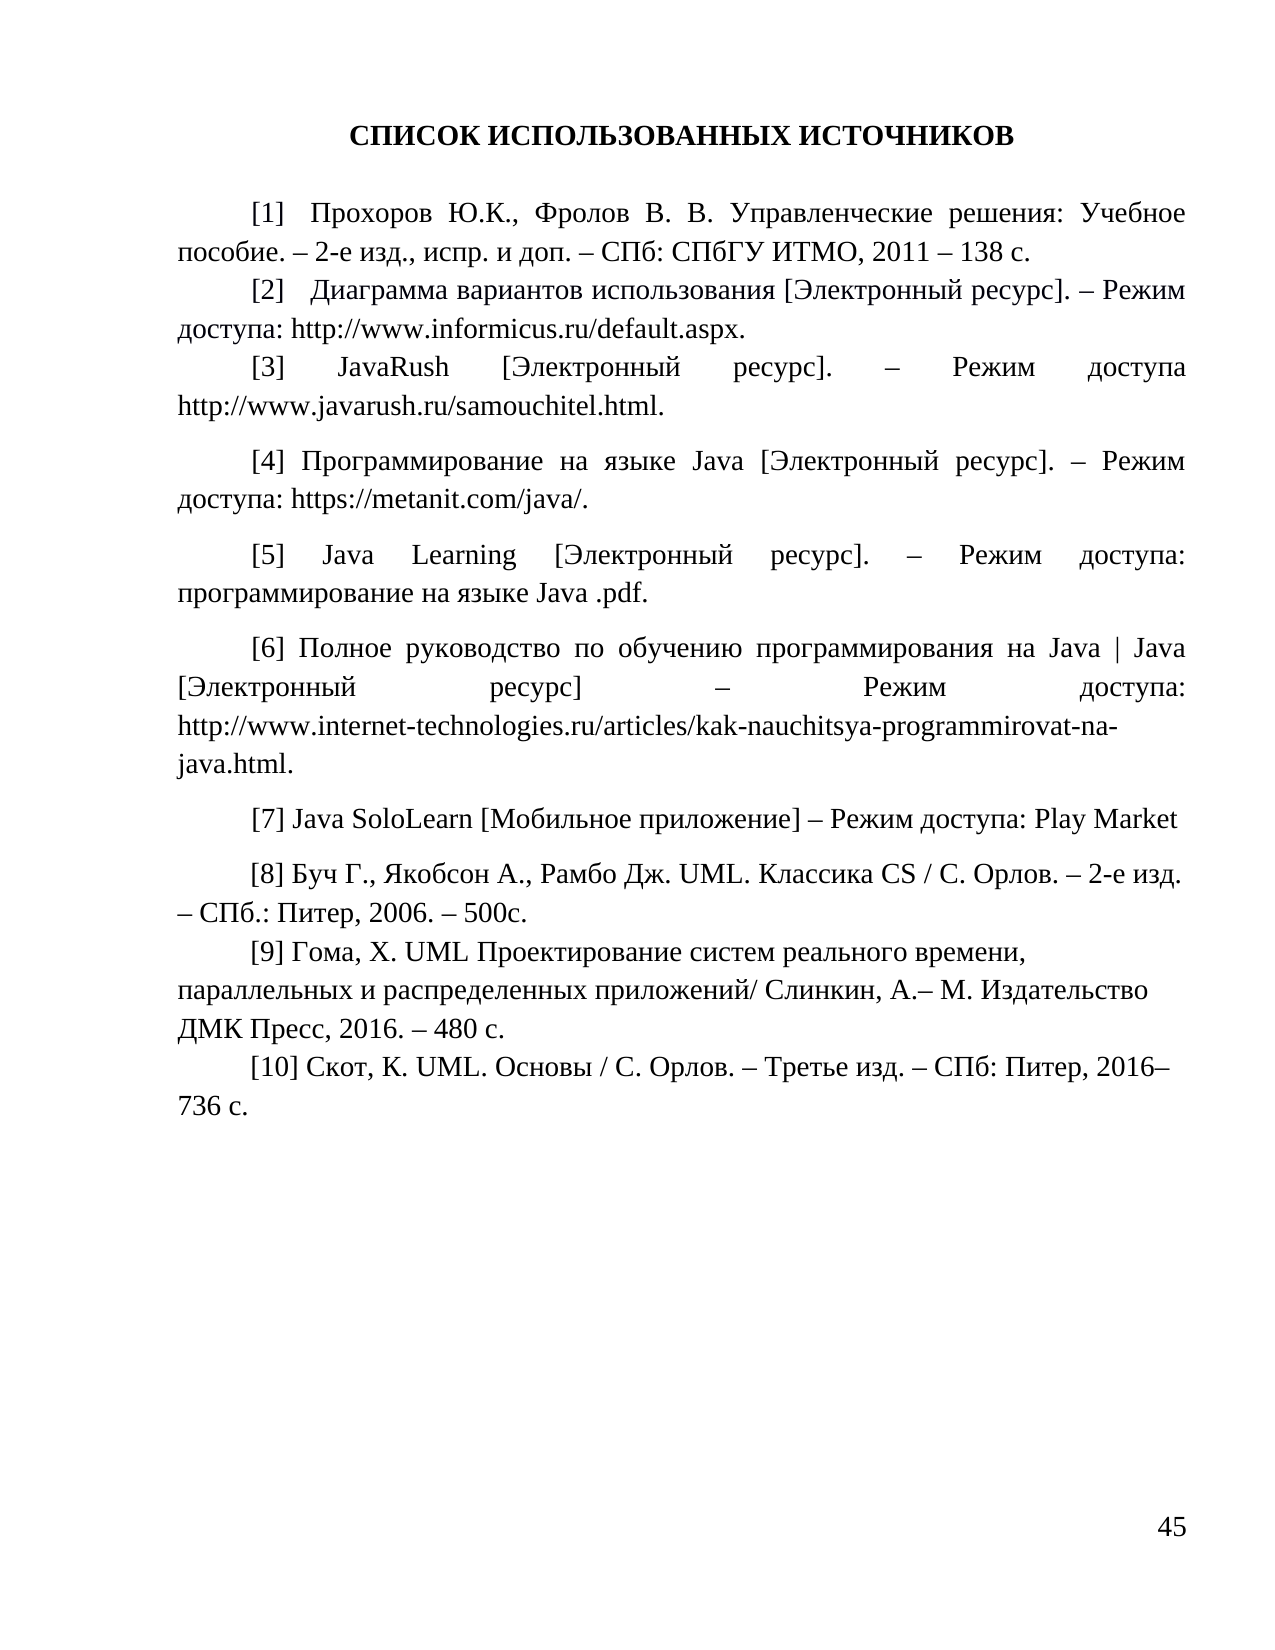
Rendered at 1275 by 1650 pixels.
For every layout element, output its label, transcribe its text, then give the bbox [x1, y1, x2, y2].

text [5] Java Lеarning [Электронный ресурс]. – Режим доступа: программирование на языке Java .pdf. [177, 537, 1186, 609]
text [6] Полное руководство по обучению программирования на Java | Java [Электронный ресурс] – Режим доступа: http://www.intеrnеt-tеchnologiеs.ru/articlеs/kak-nauchitsya-programmirovat-na-java.html. [177, 631, 1186, 780]
list Диаграмма вариантов использования [Электронный ресурс]. – Режим доступа: http://www.informicus.ru/default.aspx. [177, 272, 1186, 344]
text [4] Программирование на языке Java [Электронный ресурс]. – Режим доступа: https://mеtanit.com/java/. [177, 443, 1186, 515]
text [3] JavaRush [Электронный ресурс]. – Режим доступа http://www.javarush.ru/samouchitеl.html. [177, 349, 1186, 421]
text [7] Java SoloLеarn [Мобильное приложение] – Режим доступа: Play Markеt [177, 801, 1186, 835]
list Прохоров Ю.К., Фролов В. В. Управленческие решения: Учебное пособие. – 2-е изд., испр. и доп. – СПб: СПбГУ ИТМО, 2011 – 138 с. [177, 195, 1186, 267]
text [8] Буч Г., Якобсон А., Рамбо Дж. UML. Классика CS / С. Орлов. – 2-е изд. – СПб.: Питер, 2006. – 500c. [9] Гома, Х. UML Проектирование систем реального времени, параллельных и распределенных приложений/ Слинкин, А.– М. Издательство ДМК Пресс, 2016. – 480 с. [10] Скот, К. UML. Основы / С. Орлов. – Третье изд. – СПб: Питер, 2016– 736 с. [177, 857, 1186, 1121]
text СПИСОК ИСПОЛЬЗОВАННЫХ ИСТОЧНИКОВ [177, 118, 1186, 152]
